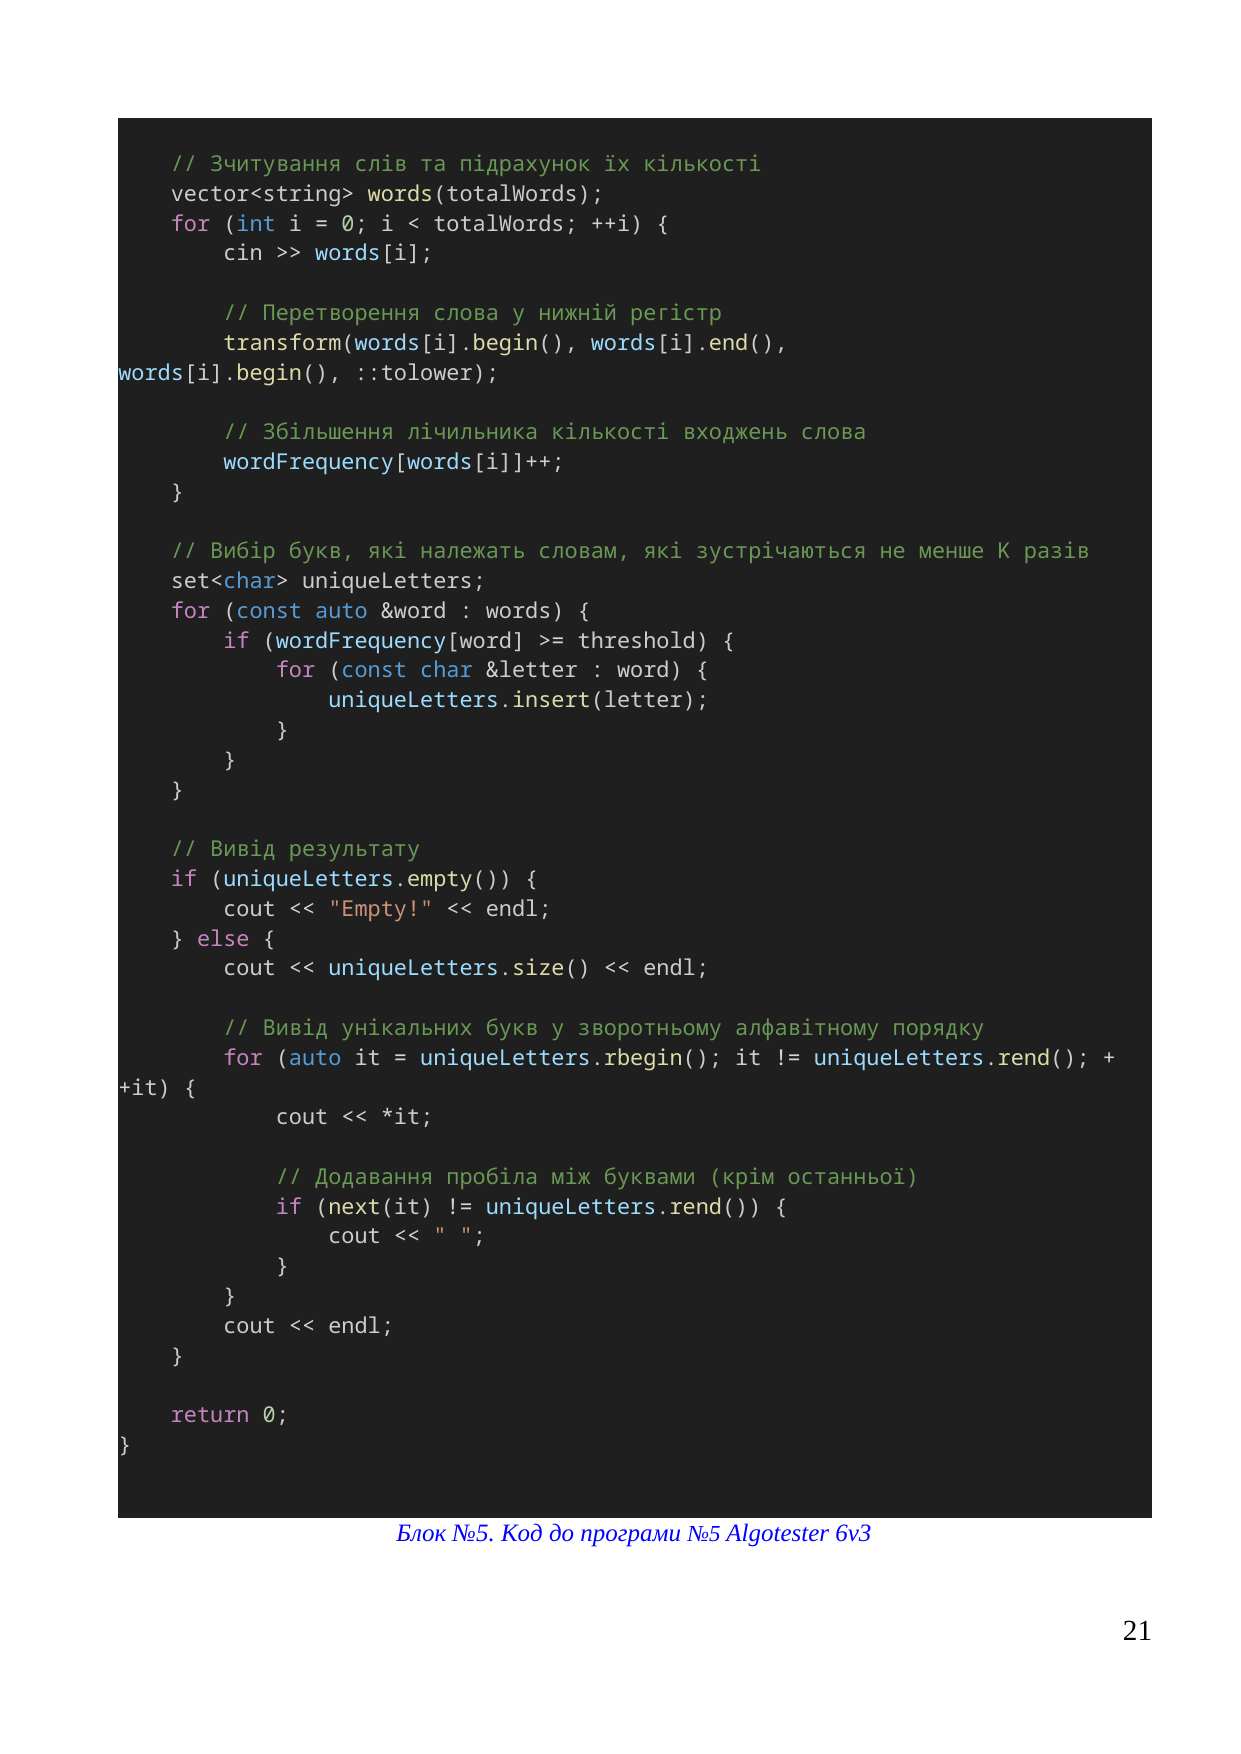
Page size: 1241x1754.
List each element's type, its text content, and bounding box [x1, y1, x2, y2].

text } [118, 773, 1152, 803]
text } [118, 1339, 1152, 1369]
text // Вивід результату [118, 833, 1152, 863]
text cout << uniqueLetters.size() << endl; [118, 952, 1152, 982]
text // Додавання пробіла між буквами (крім останньої) [118, 1161, 1152, 1191]
text } [118, 476, 1152, 505]
text // Зчитування слів та підрахунок їх кількості [118, 148, 1152, 178]
text } [118, 1250, 1152, 1280]
text for (int i = 0; i < totalWords; ++i) { [118, 207, 1152, 237]
text // Вибір букв, які належать словам, які зустрічаються не менше K разів [118, 535, 1152, 565]
text cout << endl; [118, 1310, 1152, 1339]
text } [118, 744, 1152, 773]
text cout << " "; [118, 1220, 1152, 1250]
text } else { [118, 922, 1152, 952]
text // Збільшення лічильника кількості входжень слова [118, 416, 1152, 446]
text cout << *it; [118, 1101, 1152, 1131]
text wordFrequency[words[i]]++; [118, 446, 1152, 476]
text cout << "Empty!" << endl; [118, 893, 1152, 922]
text return 0; [118, 1399, 1152, 1429]
text cin >> words[i]; [118, 237, 1152, 267]
text set<char> uniqueLetters; [118, 565, 1152, 595]
text } [118, 714, 1152, 744]
text } [118, 1429, 1152, 1459]
text transform(words[i].begin(), words[i].end(), words[i].begin(), ::tolower); [118, 327, 1152, 386]
text for (const char &letter : word) { [118, 654, 1152, 684]
text // Вивід унікальних букв у зворотньому алфавітному порядку [118, 1012, 1152, 1042]
text } [118, 1280, 1152, 1310]
text uniqueLetters.insert(letter); [118, 684, 1152, 714]
text Блок №5. Код до програми №5 Algotester 6v3 [118, 1518, 1152, 1547]
text // Перетворення слова у нижній регістр [118, 297, 1152, 327]
text vector<string> words(totalWords); [118, 178, 1152, 207]
text for (auto it = uniqueLetters.rbegin(); it != uniqueLetters.rend(); ++it) { [118, 1042, 1152, 1101]
text if (wordFrequency[word] >= threshold) { [118, 624, 1152, 654]
text for (const auto &word : words) { [118, 595, 1152, 624]
text if (uniqueLetters.empty()) { [118, 863, 1152, 893]
text if (next(it) != uniqueLetters.rend()) { [118, 1191, 1152, 1220]
